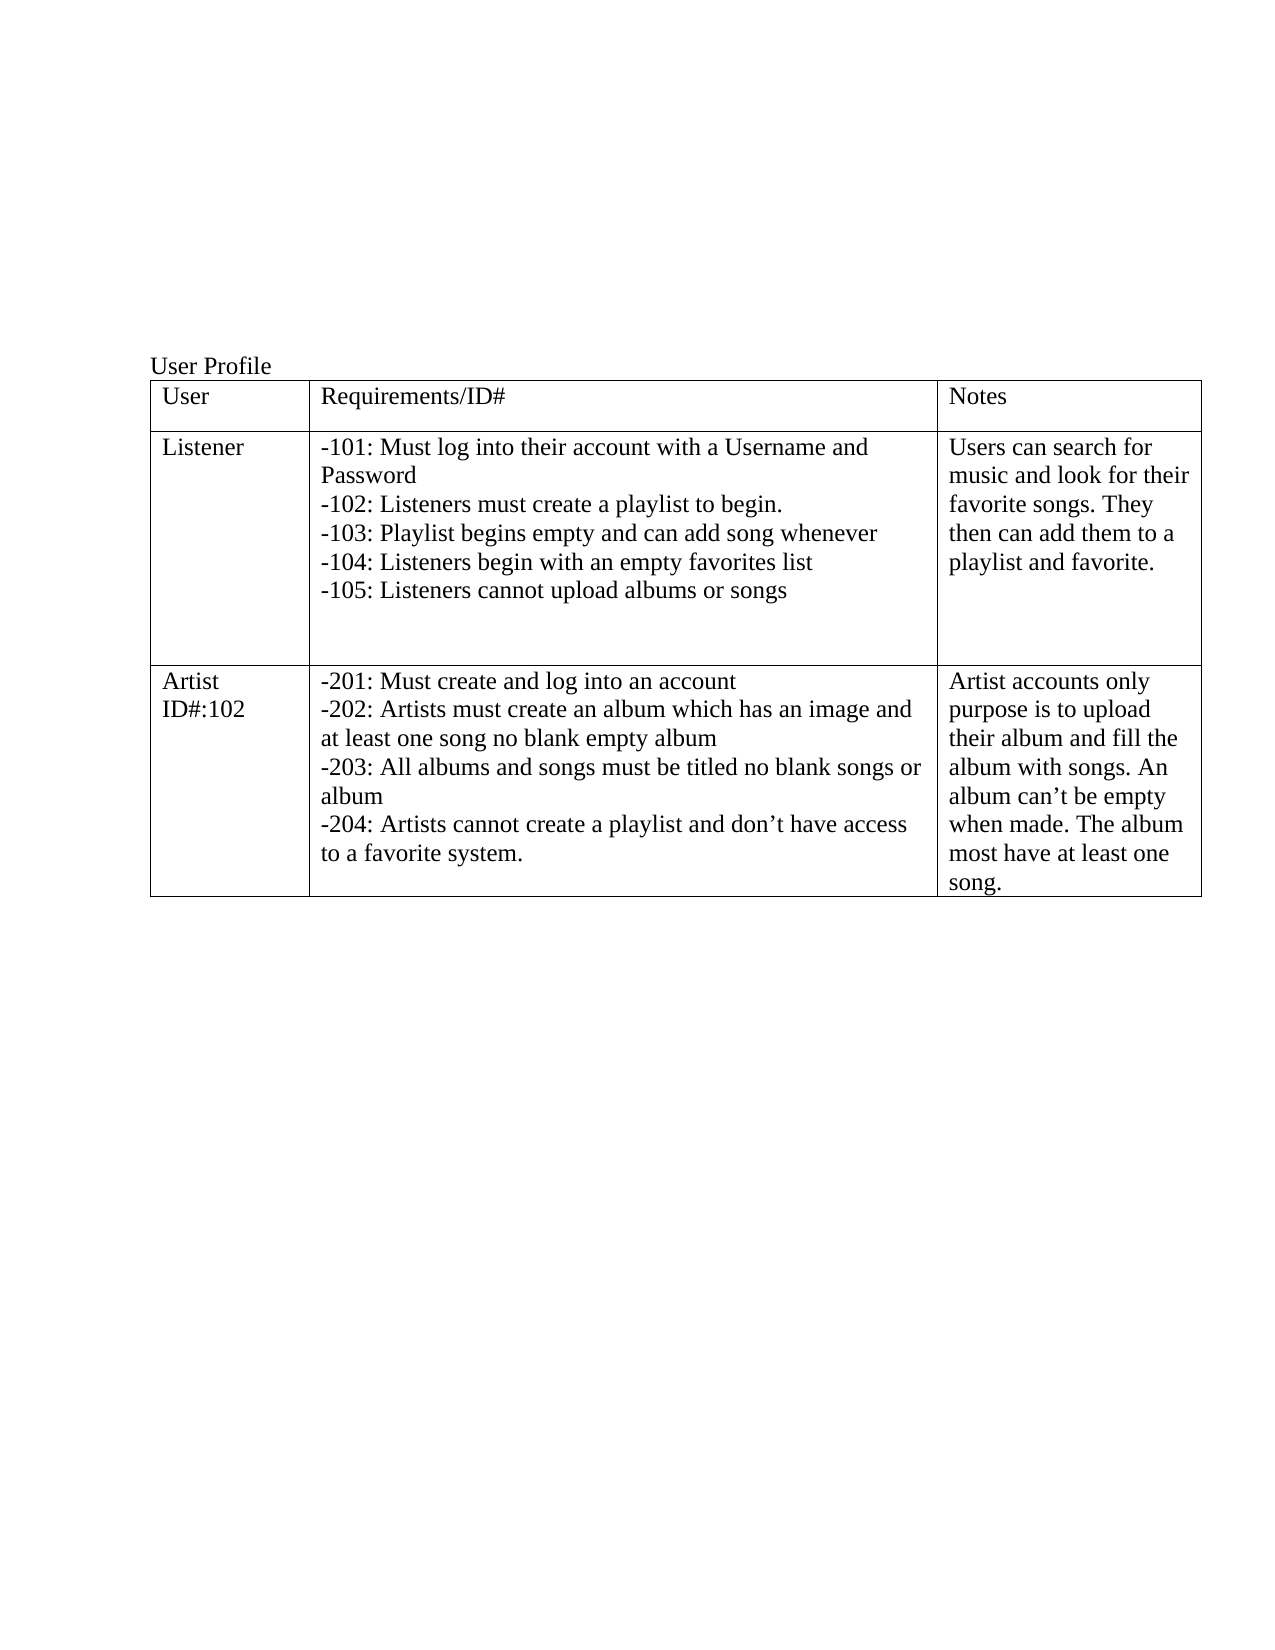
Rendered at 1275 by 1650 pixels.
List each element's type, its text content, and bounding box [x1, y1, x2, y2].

table_header Requirements/ID# [310, 381, 937, 431]
table_header Notes [938, 381, 1201, 431]
table_cell -201: Must create and log into an account -202: Artists must create an album which has an image and at least one song no blank empty album -203: All albums and songs must be titled no blank songs or album -204: Artists cannot create a playlist and don’t have access to a favorite system. [310, 666, 937, 896]
table_cell Users can search for music and look for their favorite songs. They then can add them to a playlist and favorite. [938, 432, 1201, 665]
table_cell Artist ID#:102 [151, 666, 309, 896]
text User Profile [150, 351, 1125, 380]
table_cell Listener [151, 432, 309, 665]
table_cell Artist accounts only purpose is to upload their album and fill the album with songs. An album can’t be empty when made. The album most have at least one song. [938, 666, 1201, 896]
table_header User [151, 381, 309, 431]
table_cell -101: Must log into their account with a Username and Password -102: Listeners must create a playlist to begin. -103: Playlist begins empty and can add song whenever -104: Listeners begin with an empty favorites list -105: Listeners cannot upload albums or songs [310, 432, 937, 665]
